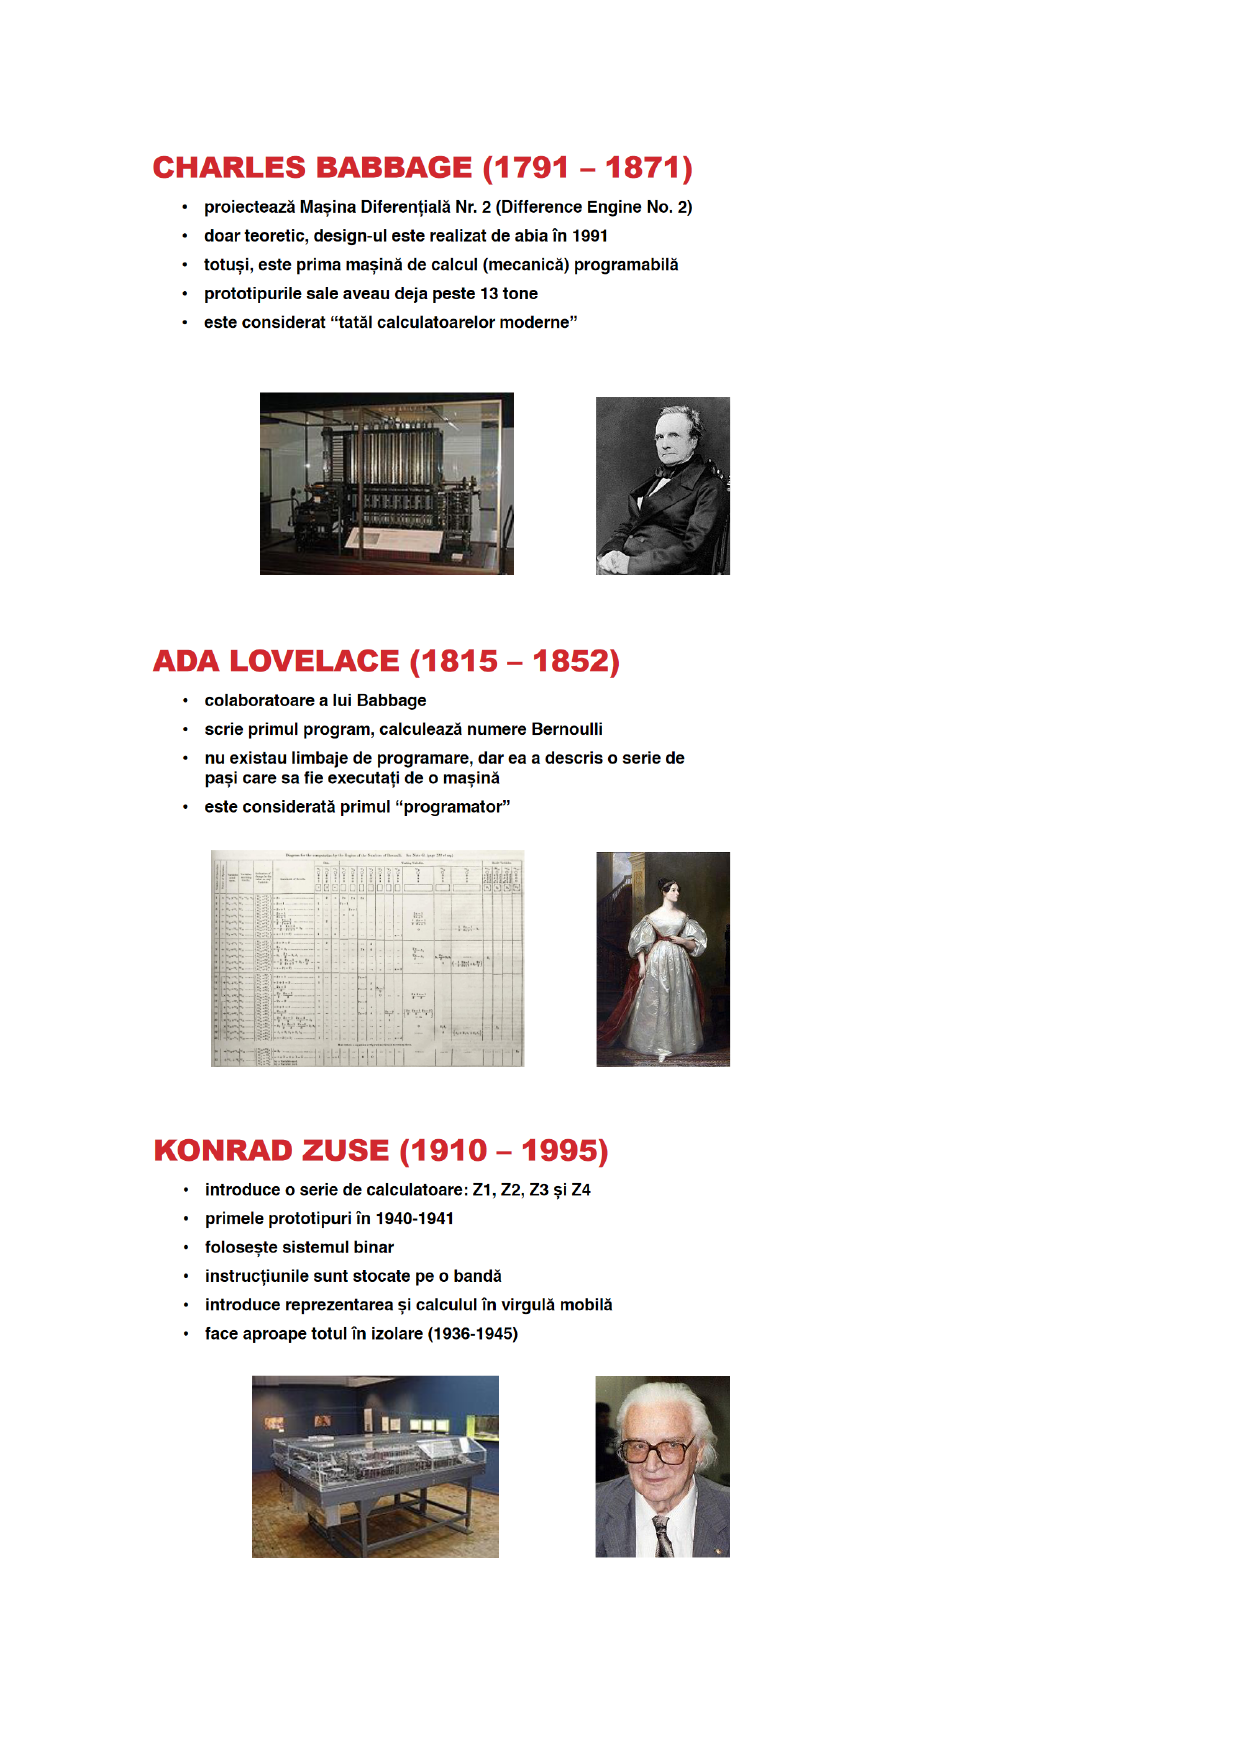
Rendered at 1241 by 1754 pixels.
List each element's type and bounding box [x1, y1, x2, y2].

picture [150, 1132, 730, 1558]
picture [150, 150, 730, 575]
picture [150, 640, 730, 1067]
